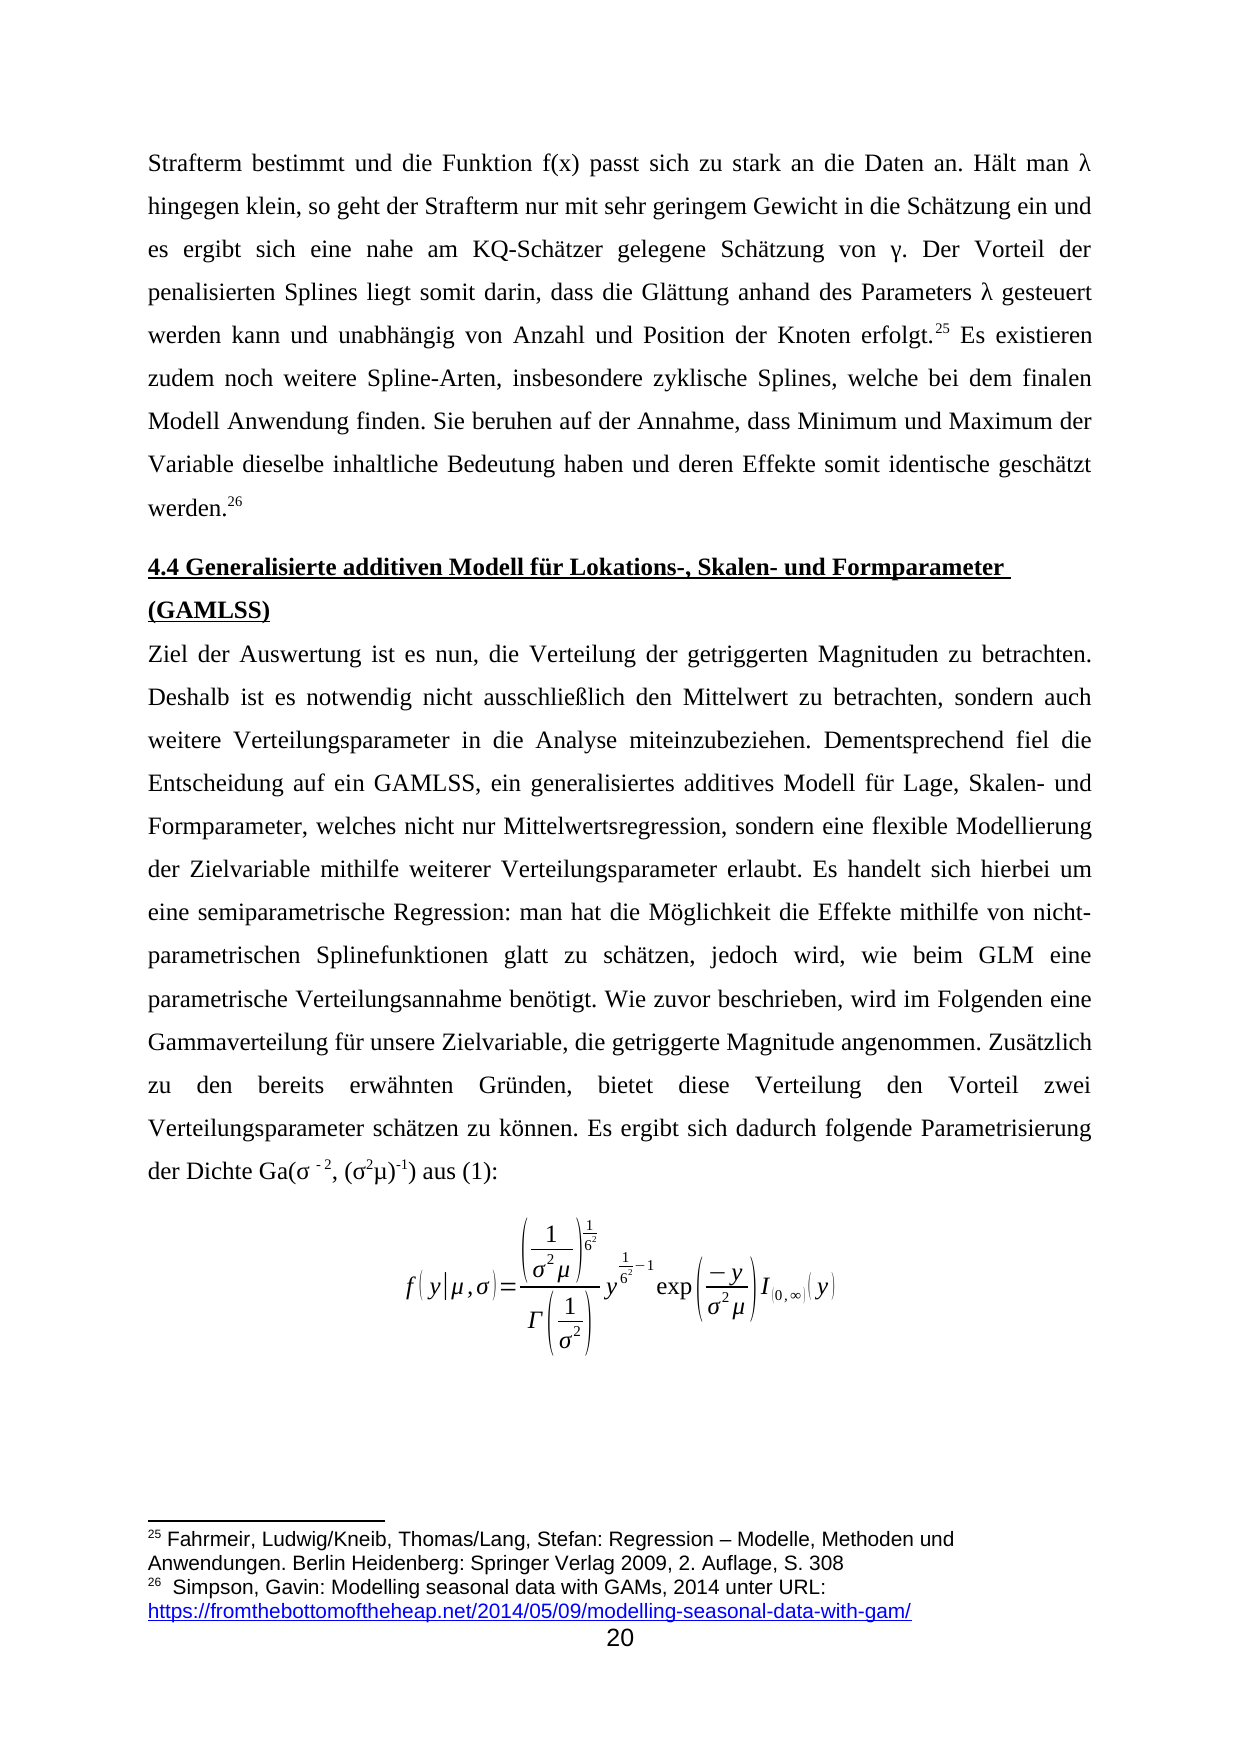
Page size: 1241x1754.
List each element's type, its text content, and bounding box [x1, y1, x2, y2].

subtitle 4.4 Generalisierte additiven Modell für Lokations-, Skalen- und Formparameter (GAMLSS) [148, 552, 1093, 624]
text Ziel der Auswertung ist es nun, die Verteilung der getriggerten Magnituden zu betrachten. Deshalb ist es notwendig nicht ausschließlich den Mittelwert zu betrachten, sondern auch weitere Verteilungsparameter in die Analyse miteinzubeziehen. Dementsprechend fiel die Entscheidung auf ein GAMLSS, ein generalisiertes additives Modell für Lage, Skalen- und Formparameter, welches nicht nur Mittelwertsregression, sondern eine flexible Modellierung der Zielvariable mithilfe weiterer Verteilungsparameter erlaubt. Es handelt sich hierbei um eine semiparametrische Regression: man hat die Möglichkeit die Effekte mithilfe von nicht-parametrischen Splinefunktionen glatt zu schätzen, jedoch wird, wie beim GLM eine parametrische Verteilungsannahme benötigt. Wie zuvor beschrieben, wird im Folgenden eine Gammaverteilung für unsere Zielvariable, die getriggerte Magnitude angenommen. Zusätzlich zu den bereits erwähnten Gründen, bietet diese Verteilung den Vorteil zwei Verteilungsparameter schätzen zu können. Es ergibt sich dadurch folgende Parametrisierung der Dichte Ga(σ - 2, (σ2µ)-1) aus (1): [148, 639, 1093, 1185]
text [148, 148, 1093, 521]
